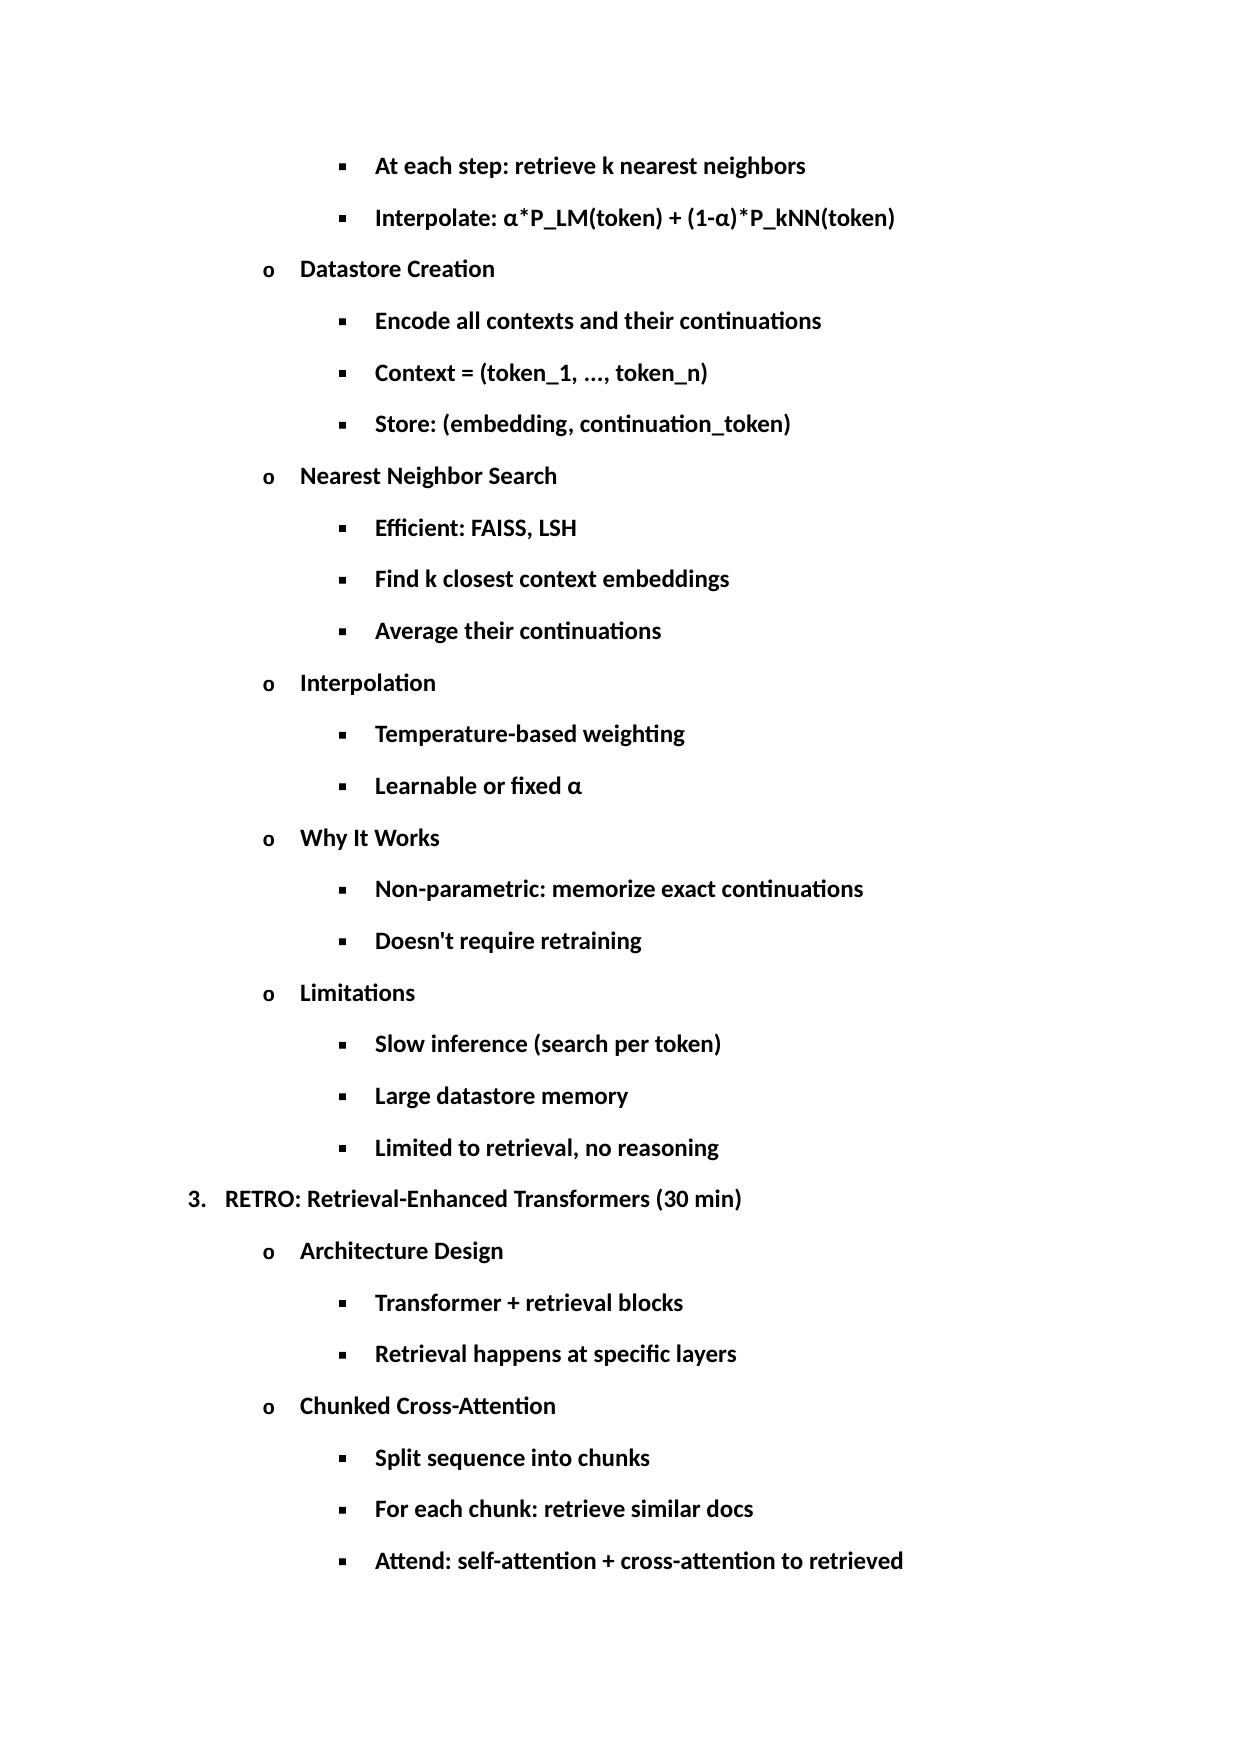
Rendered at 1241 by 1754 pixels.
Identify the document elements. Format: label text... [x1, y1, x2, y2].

list Find k closest context embeddings [337, 563, 1090, 594]
list Datastore Creation [262, 253, 1090, 284]
list Encode all contexts and their continuations [337, 305, 1090, 336]
list Average their continuations [337, 615, 1090, 646]
list Architecture Design [262, 1235, 1090, 1266]
list Nearest Neighbor Search [262, 460, 1090, 491]
list Interpolation [262, 667, 1090, 697]
list Doesn't require retraining [337, 925, 1090, 956]
list Transformer + retrieval blocks [337, 1287, 1090, 1317]
list Split sequence into chunks [337, 1442, 1090, 1472]
list Temperature-based weighting [337, 718, 1090, 749]
list Slow inference (search per token) [337, 1028, 1090, 1059]
list Learnable or fixed α [337, 770, 1090, 801]
list RETRO: Retrieval-Enhanced Transformers (30 min) [187, 1183, 1090, 1214]
list Limited to retrieval, no reasoning [337, 1132, 1090, 1162]
list Attend: self-attention + cross-attention to retrieved [337, 1545, 1090, 1576]
list Why It Works [262, 822, 1090, 852]
list Interpolate: α*P_LM(token) + (1-α)*P_kNN(token) [337, 202, 1090, 232]
list Non-parametric: memorize exact continuations [337, 873, 1090, 904]
list Retrieval happens at specific layers [337, 1338, 1090, 1369]
list Limitations [262, 977, 1090, 1007]
list For each chunk: retrieve similar docs [337, 1493, 1090, 1524]
list Context = (token_1, ..., token_n) [337, 357, 1090, 387]
list Efficient: FAISS, LSH [337, 512, 1090, 542]
list Store: (embedding, continuation_token) [337, 408, 1090, 439]
list Large datastore memory [337, 1080, 1090, 1111]
list At each step: retrieve k nearest neighbors [337, 150, 1090, 181]
list Chunked Cross-Attention [262, 1390, 1090, 1421]
